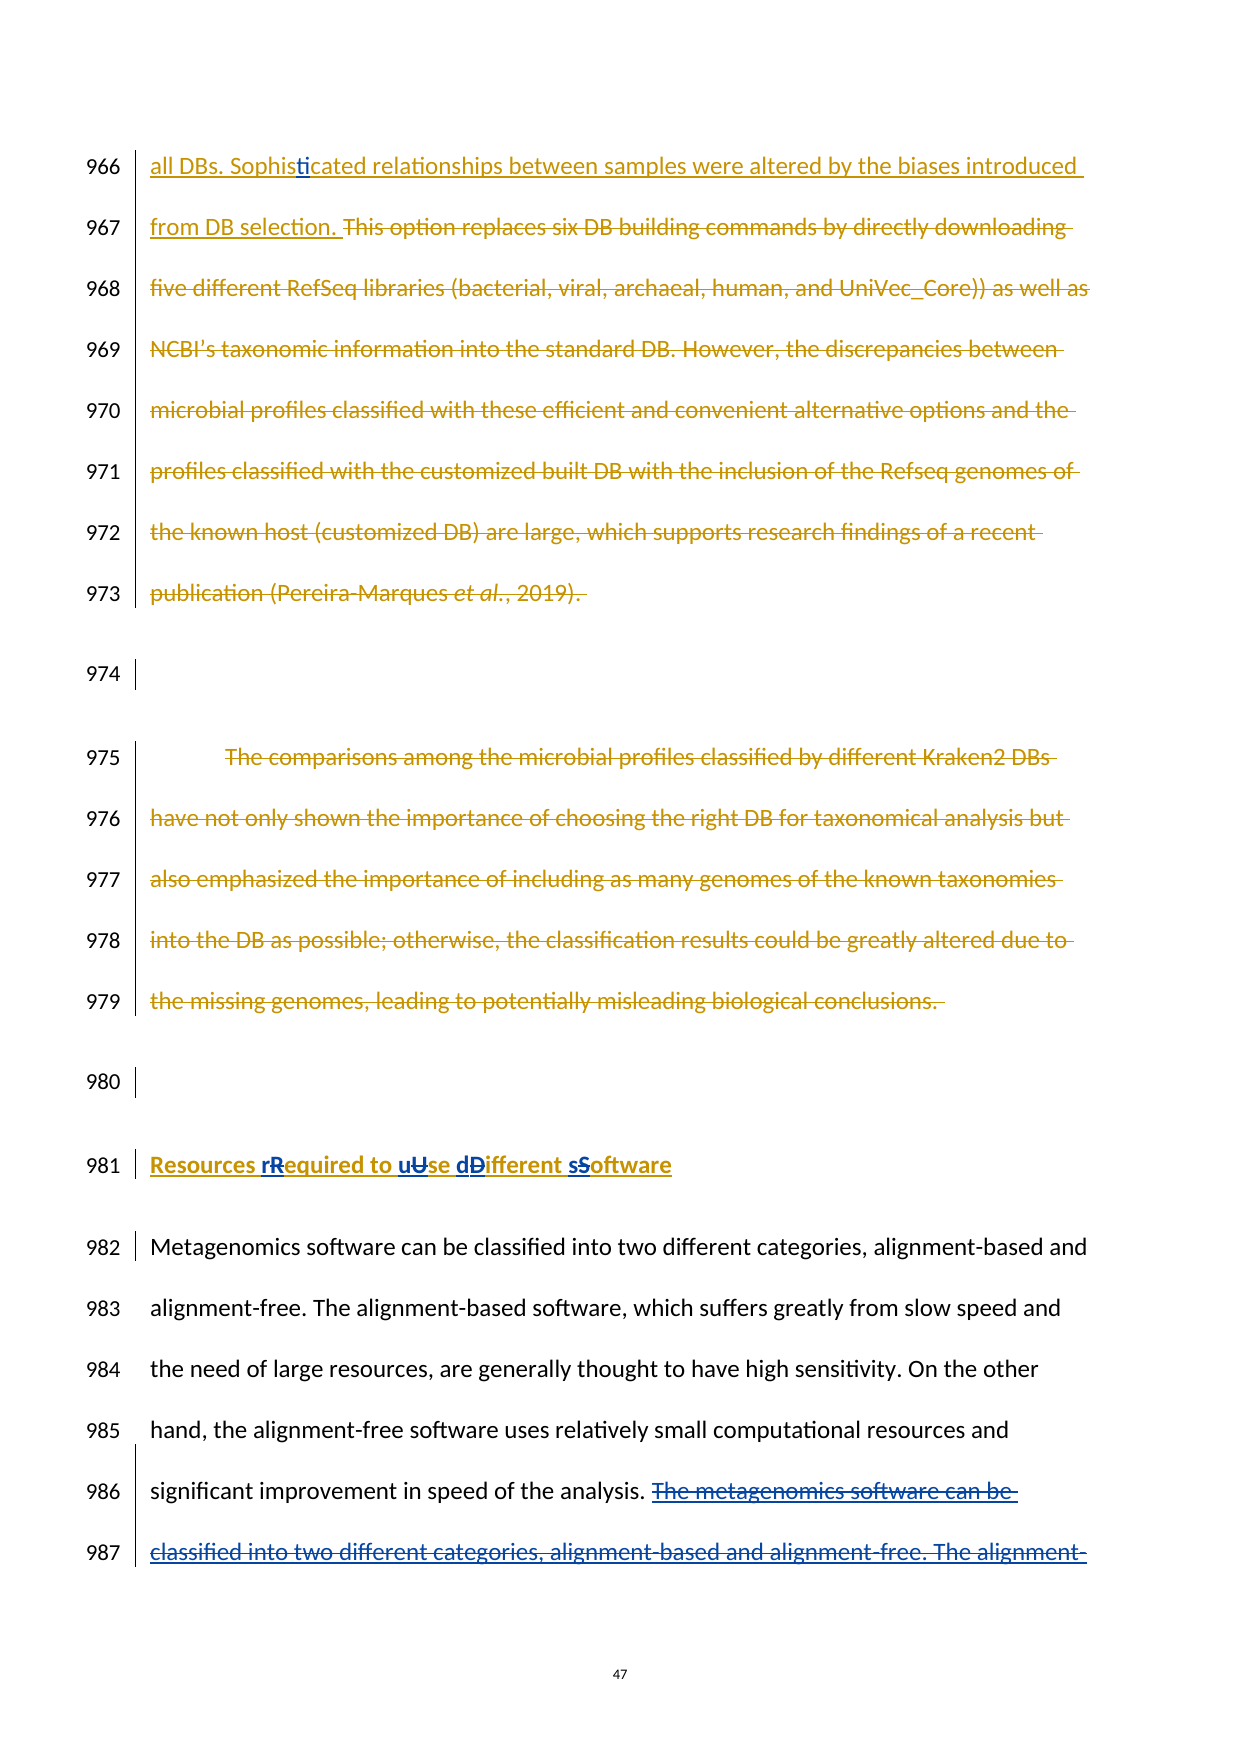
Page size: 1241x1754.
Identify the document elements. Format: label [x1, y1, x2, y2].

text [150, 1231, 1090, 1567]
